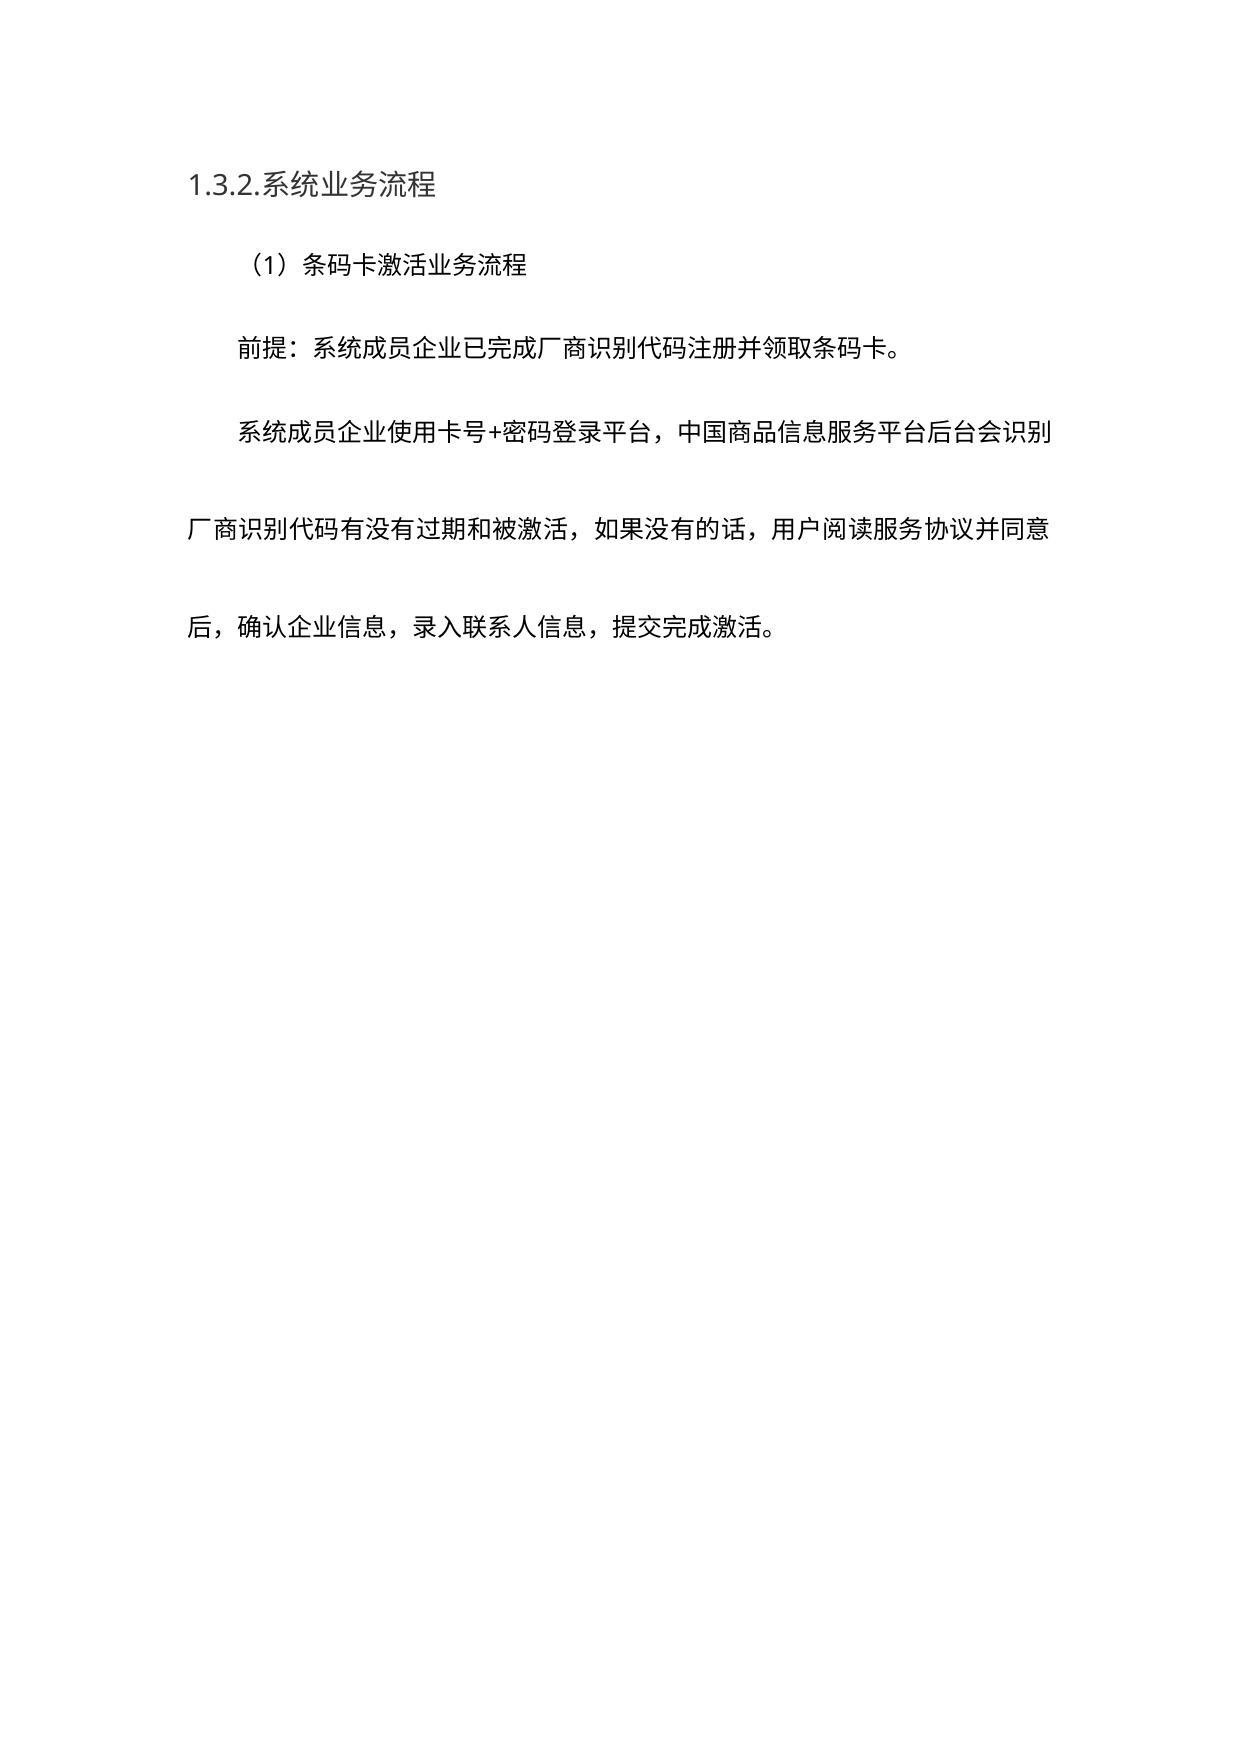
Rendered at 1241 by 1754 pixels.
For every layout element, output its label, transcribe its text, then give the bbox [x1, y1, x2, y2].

text 前提：系统成员企业已完成厂商识别代码注册并领取条码卡。 [187, 314, 1053, 379]
subtitle 系统业务流程 [187, 162, 1053, 204]
text （1）条码卡激活业务流程 [187, 231, 1053, 296]
text 系统成员企业使用卡号+密码登录平台，中国商品信息服务平台后台会识别厂商识别代码有没有过期和被激活，如果没有的话，用户阅读服务协议并同意后，确认企业信息，录入联系人信息，提交完成激活。 [187, 398, 1053, 658]
